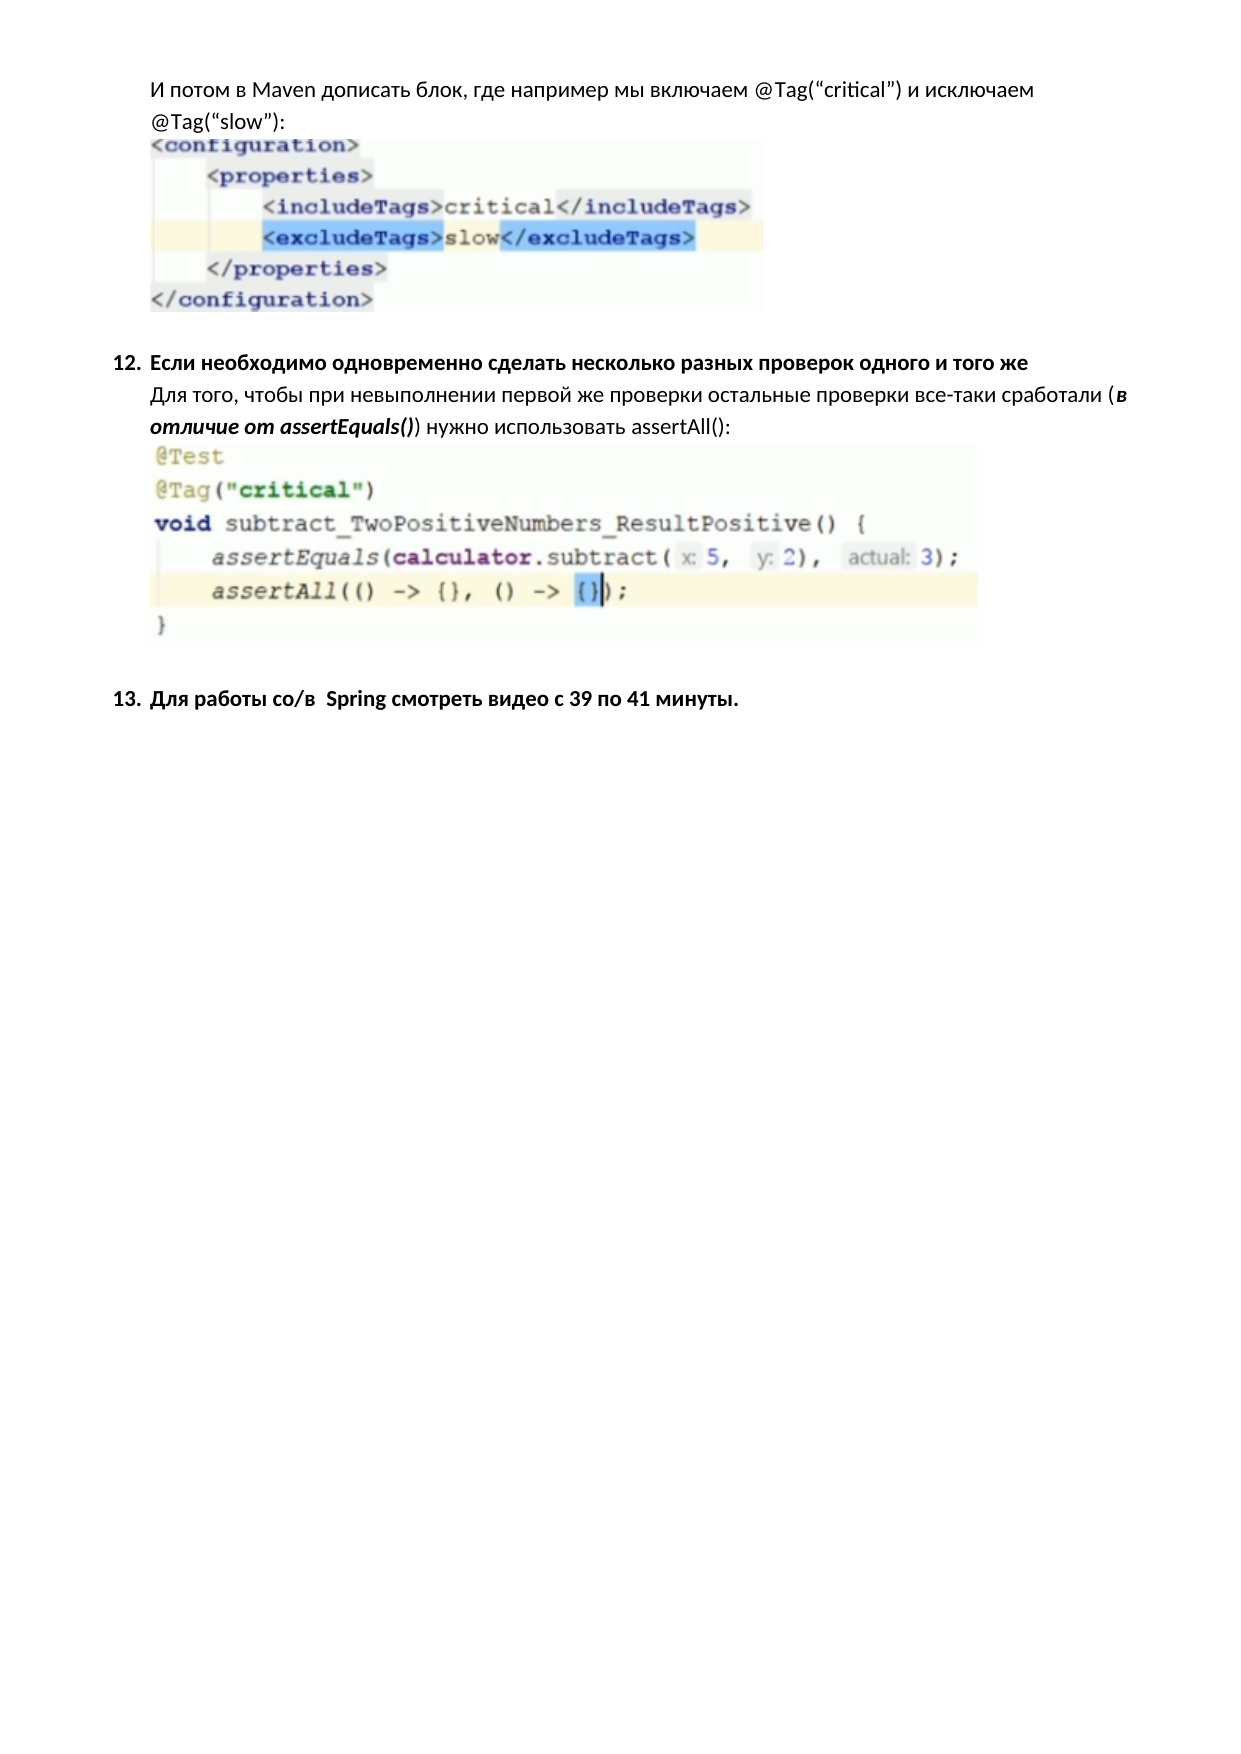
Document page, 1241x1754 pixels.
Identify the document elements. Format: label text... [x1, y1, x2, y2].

list Если необходимо одновременно сделать несколько разных проверок одного и того же [112, 348, 1165, 376]
list И потом в Maven дописать блок, где например мы включаем @Tag(“critical”) и исключаем @Tag(“slow”): [150, 75, 1165, 135]
picture [150, 444, 979, 648]
list Для работы со/в Spring смотреть видео с 39 по 41 минуты. [112, 684, 1165, 712]
picture [150, 139, 764, 312]
list Для того, чтобы при невыполнении первой же проверки остальные проверки все-таки сработали (в отличие от assertEquals()) нужно использовать assertAll(): [150, 380, 1165, 440]
